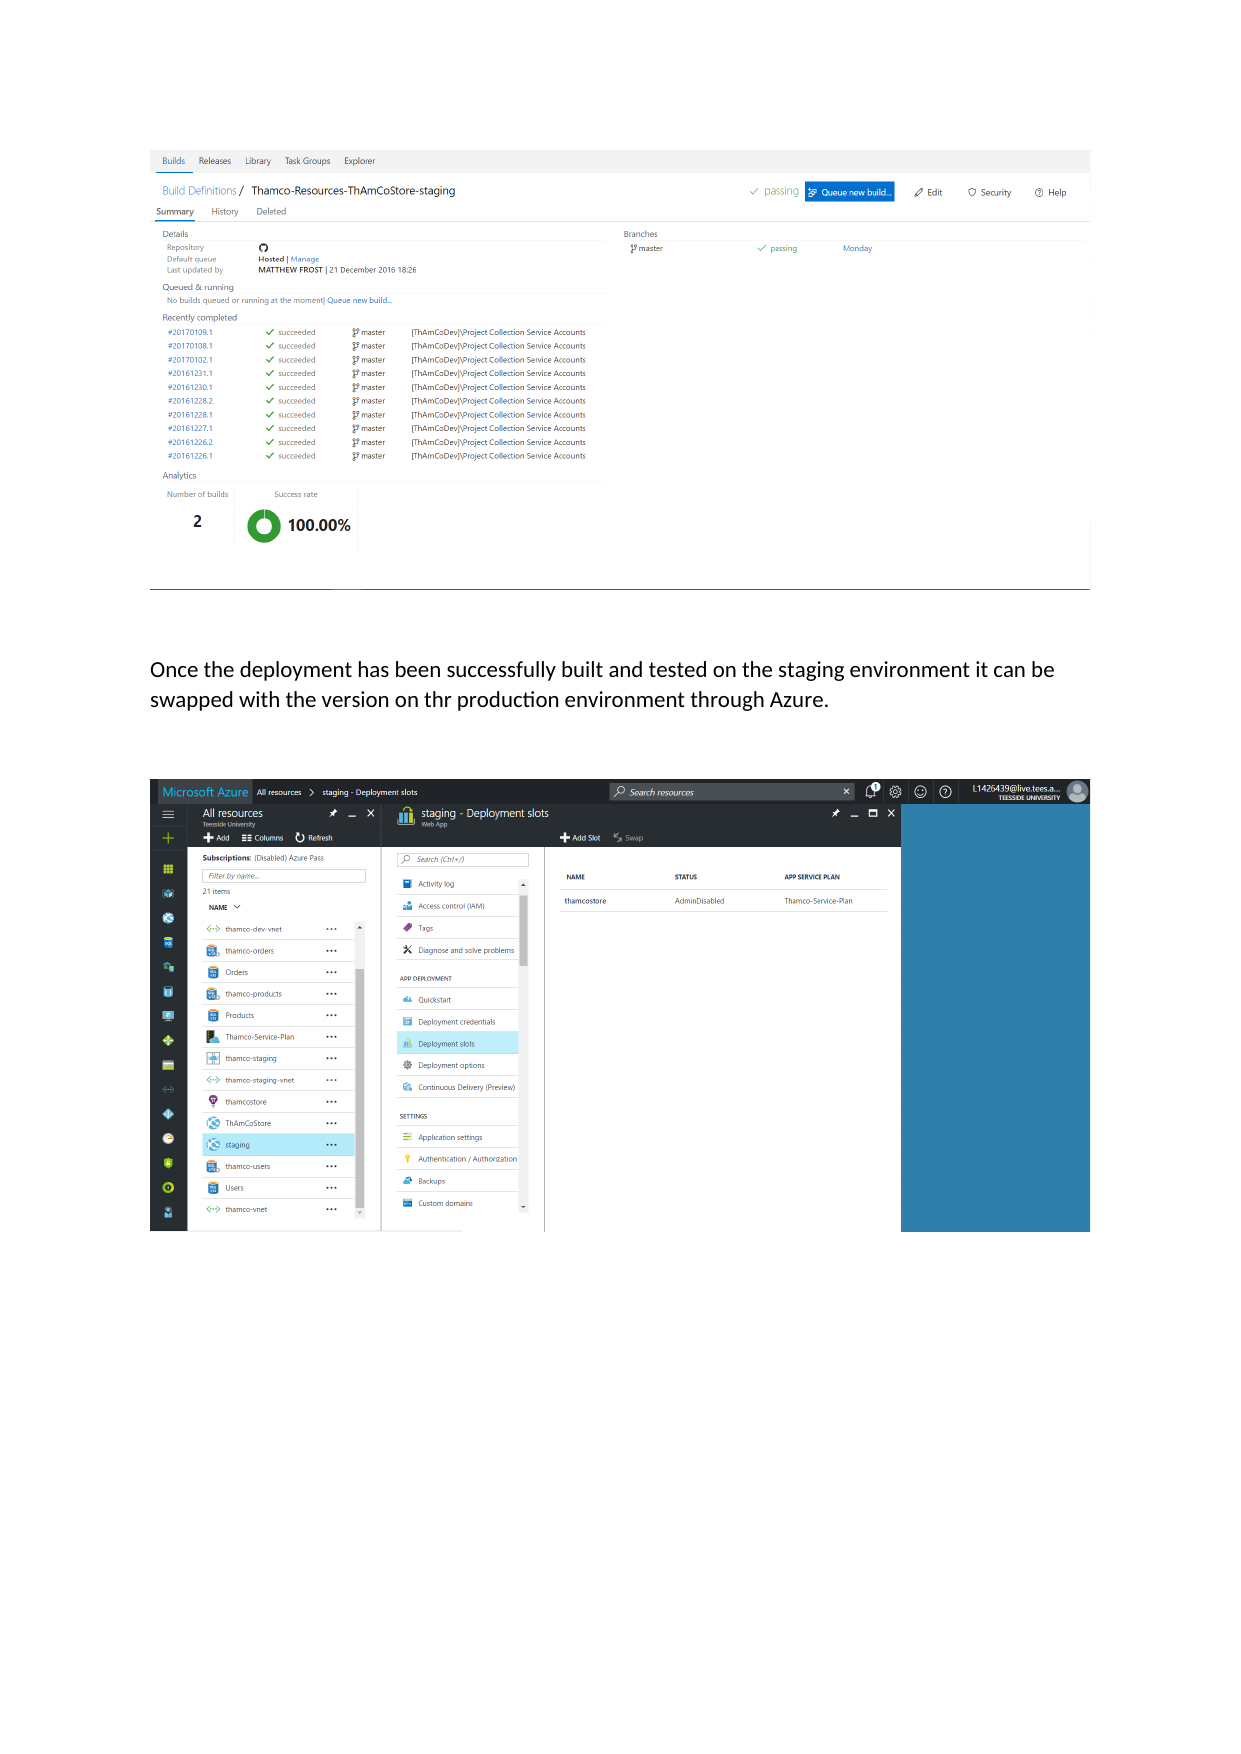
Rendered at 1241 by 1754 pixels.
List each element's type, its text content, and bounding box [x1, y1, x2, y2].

text Once the deployment has been successfully built and tested on the staging environment it can be swapped with the version on thr production environment through Azure. [150, 655, 1090, 713]
picture [150, 150, 1091, 590]
picture [150, 779, 1091, 1232]
